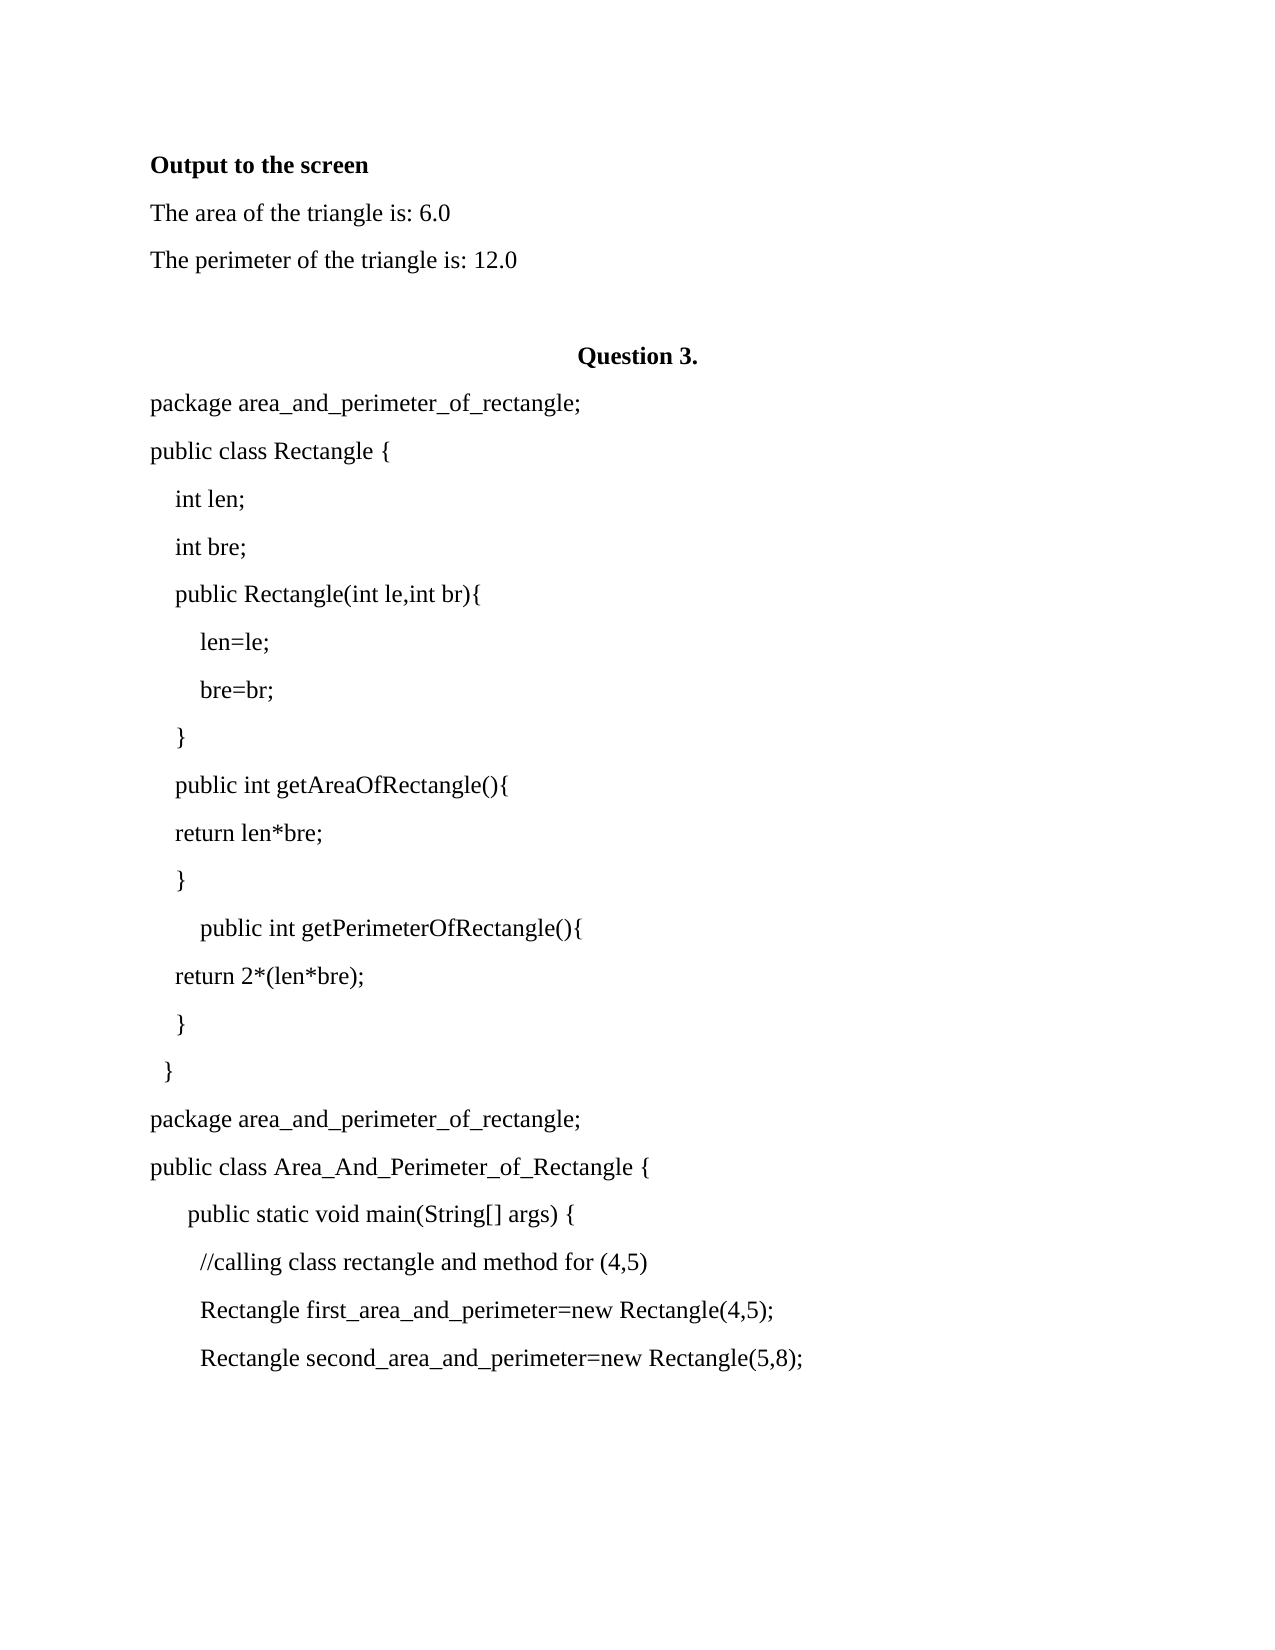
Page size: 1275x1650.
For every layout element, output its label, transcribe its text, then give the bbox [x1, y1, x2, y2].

text Rectangle first_area_and_perimeter=new Rectangle(4,5); [150, 1295, 1125, 1324]
text public static void main(String[] args) { [150, 1199, 1125, 1228]
text Rectangle second_area_and_perimeter=new Rectangle(5,8); [150, 1343, 1125, 1371]
text len=le; [150, 627, 1125, 656]
text int bre; [150, 532, 1125, 560]
text } [150, 1009, 1125, 1037]
text public int getAreaOfRectangle(){ [150, 770, 1125, 799]
text package area_and_perimeter_of_rectangle; [150, 1104, 1125, 1133]
text } [150, 1056, 1125, 1085]
text The perimeter of the triangle is: 12.0 [150, 245, 1125, 274]
text package area_and_perimeter_of_rectangle; [150, 388, 1125, 417]
text Output to the screen [150, 150, 1125, 179]
text Question 3. [150, 341, 1125, 369]
text return len*bre; [150, 818, 1125, 847]
text return 2*(len*bre); [150, 961, 1125, 990]
text public int getPerimeterOfRectangle(){ [150, 913, 1125, 942]
text public class Area_And_Perimeter_of_Rectangle { [150, 1152, 1125, 1181]
text //calling class rectangle and method for (4,5) [150, 1247, 1125, 1276]
text The area of the triangle is: 6.0 [150, 198, 1125, 226]
text } [150, 722, 1125, 751]
text int len; [150, 484, 1125, 513]
text public Rectangle(int le,int br){ [150, 579, 1125, 608]
text bre=br; [150, 675, 1125, 703]
text public class Rectangle { [150, 436, 1125, 465]
text } [150, 866, 1125, 894]
